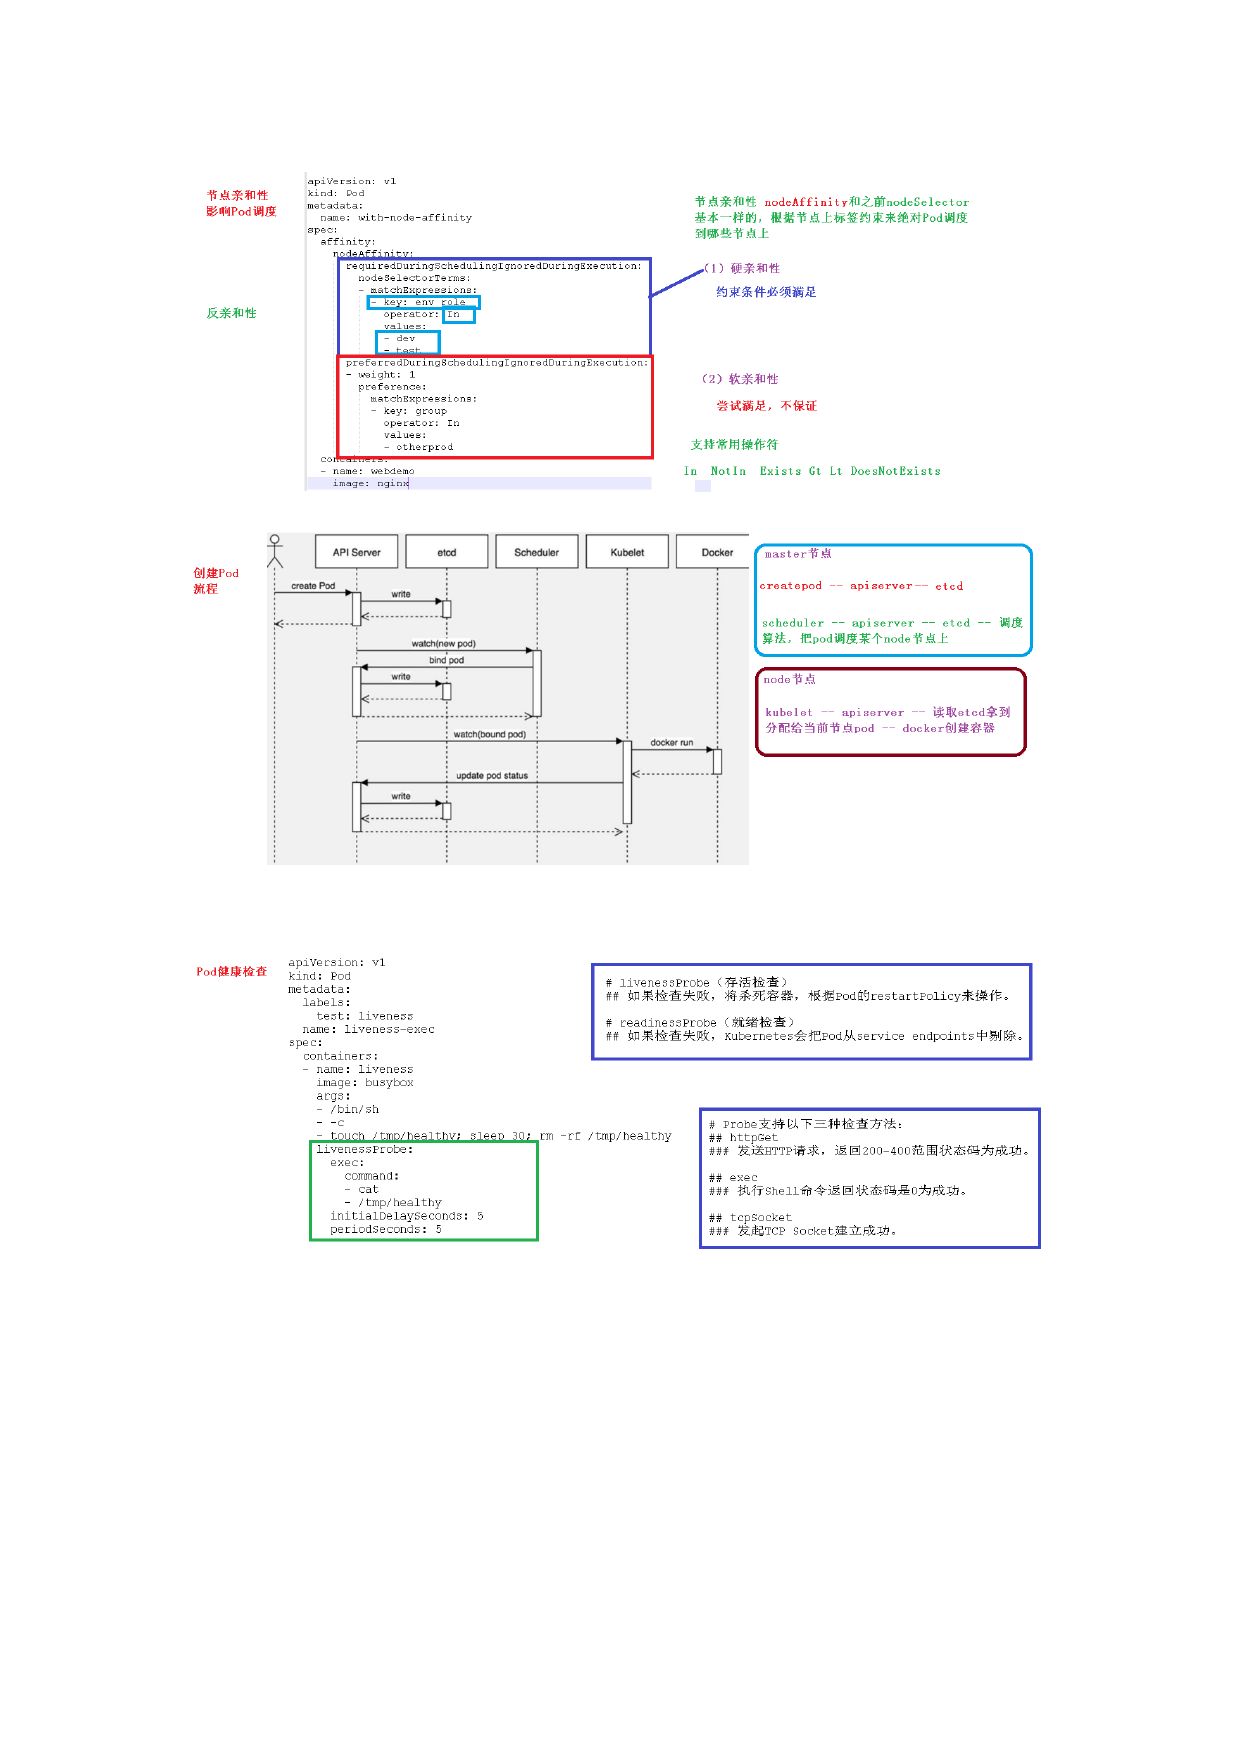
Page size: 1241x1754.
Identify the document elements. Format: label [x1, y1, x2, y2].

picture [187, 942, 1053, 1320]
picture [187, 519, 1053, 917]
picture [187, 162, 1053, 510]
